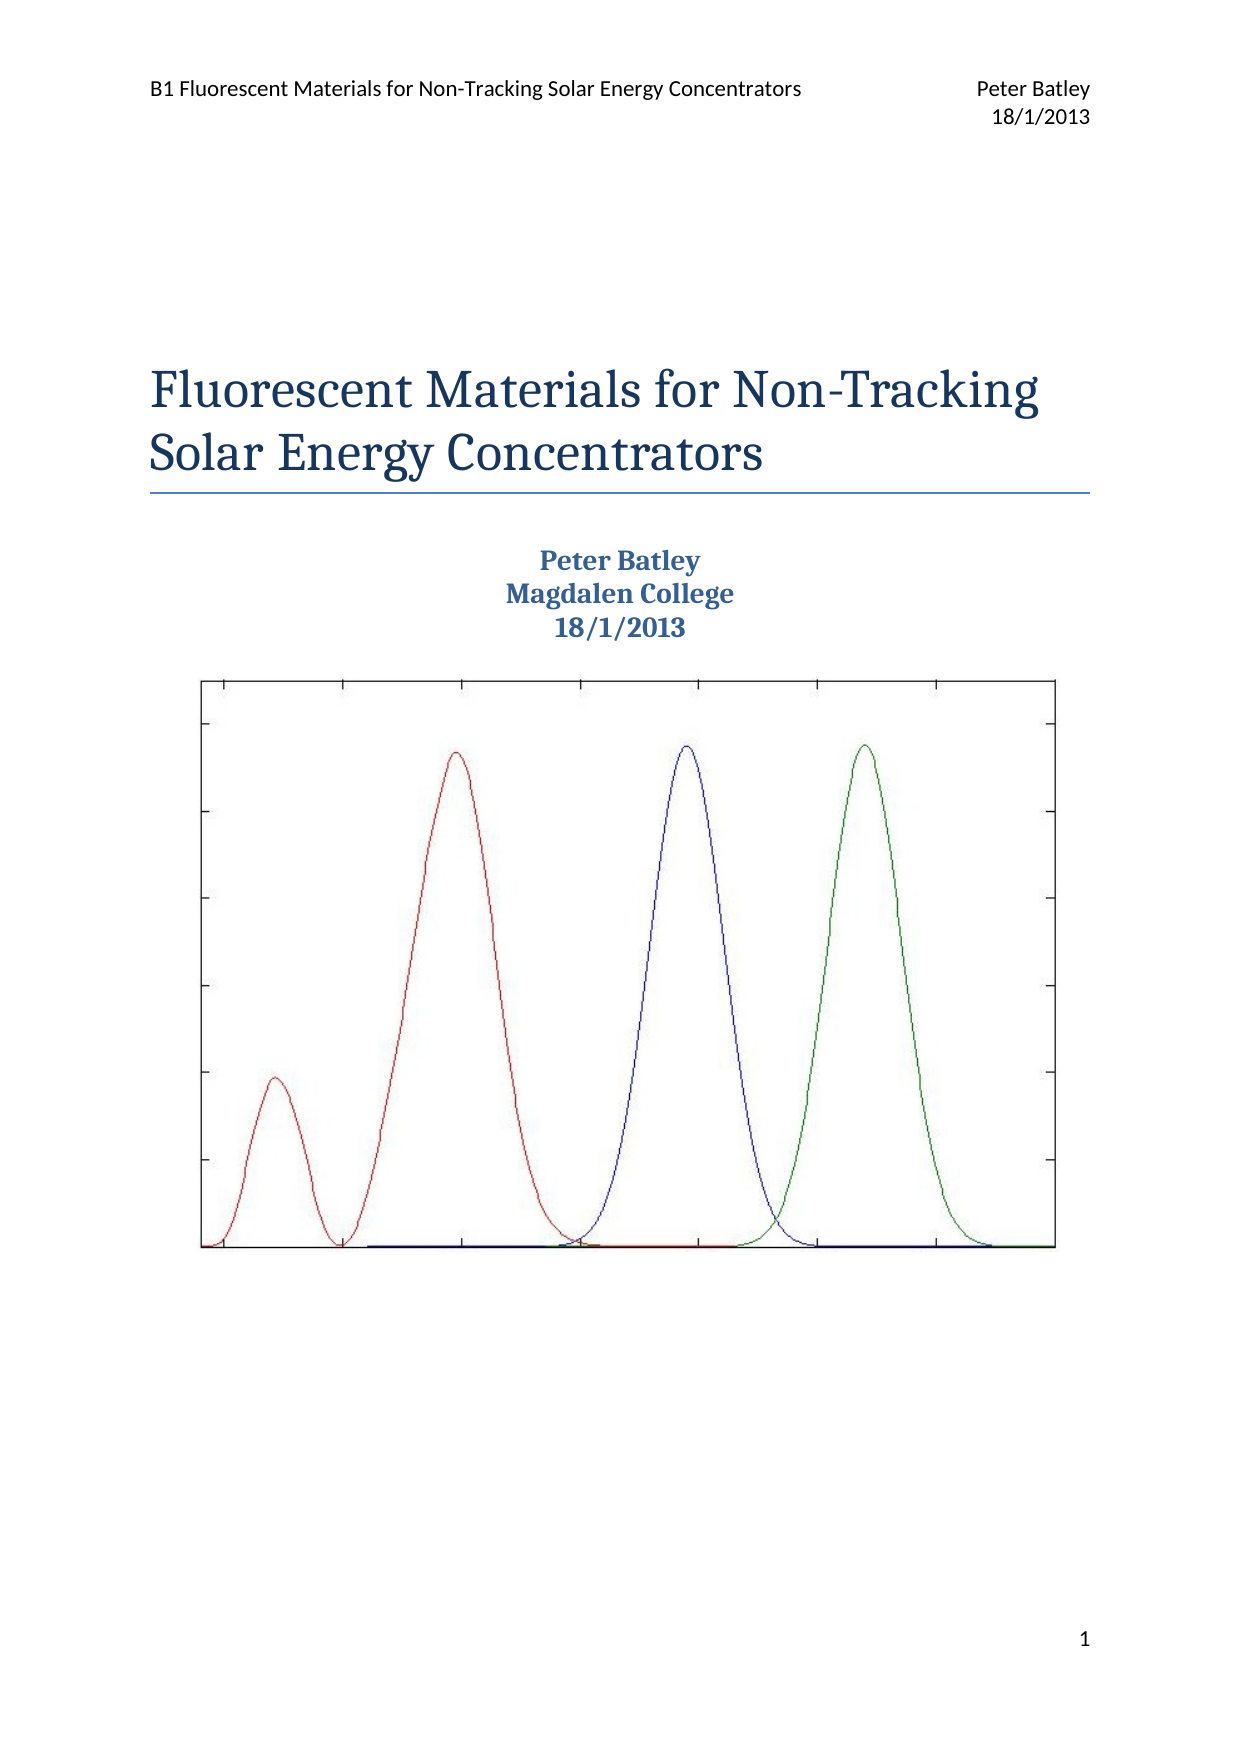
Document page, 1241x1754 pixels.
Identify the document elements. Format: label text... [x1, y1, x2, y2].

title Fluorescent Materials for Non-Tracking Solar Energy Concentrators [150, 359, 1090, 492]
picture [197, 677, 1061, 1252]
subtitle Peter Batley Magdalen College 18/1/2013 [150, 544, 1090, 644]
